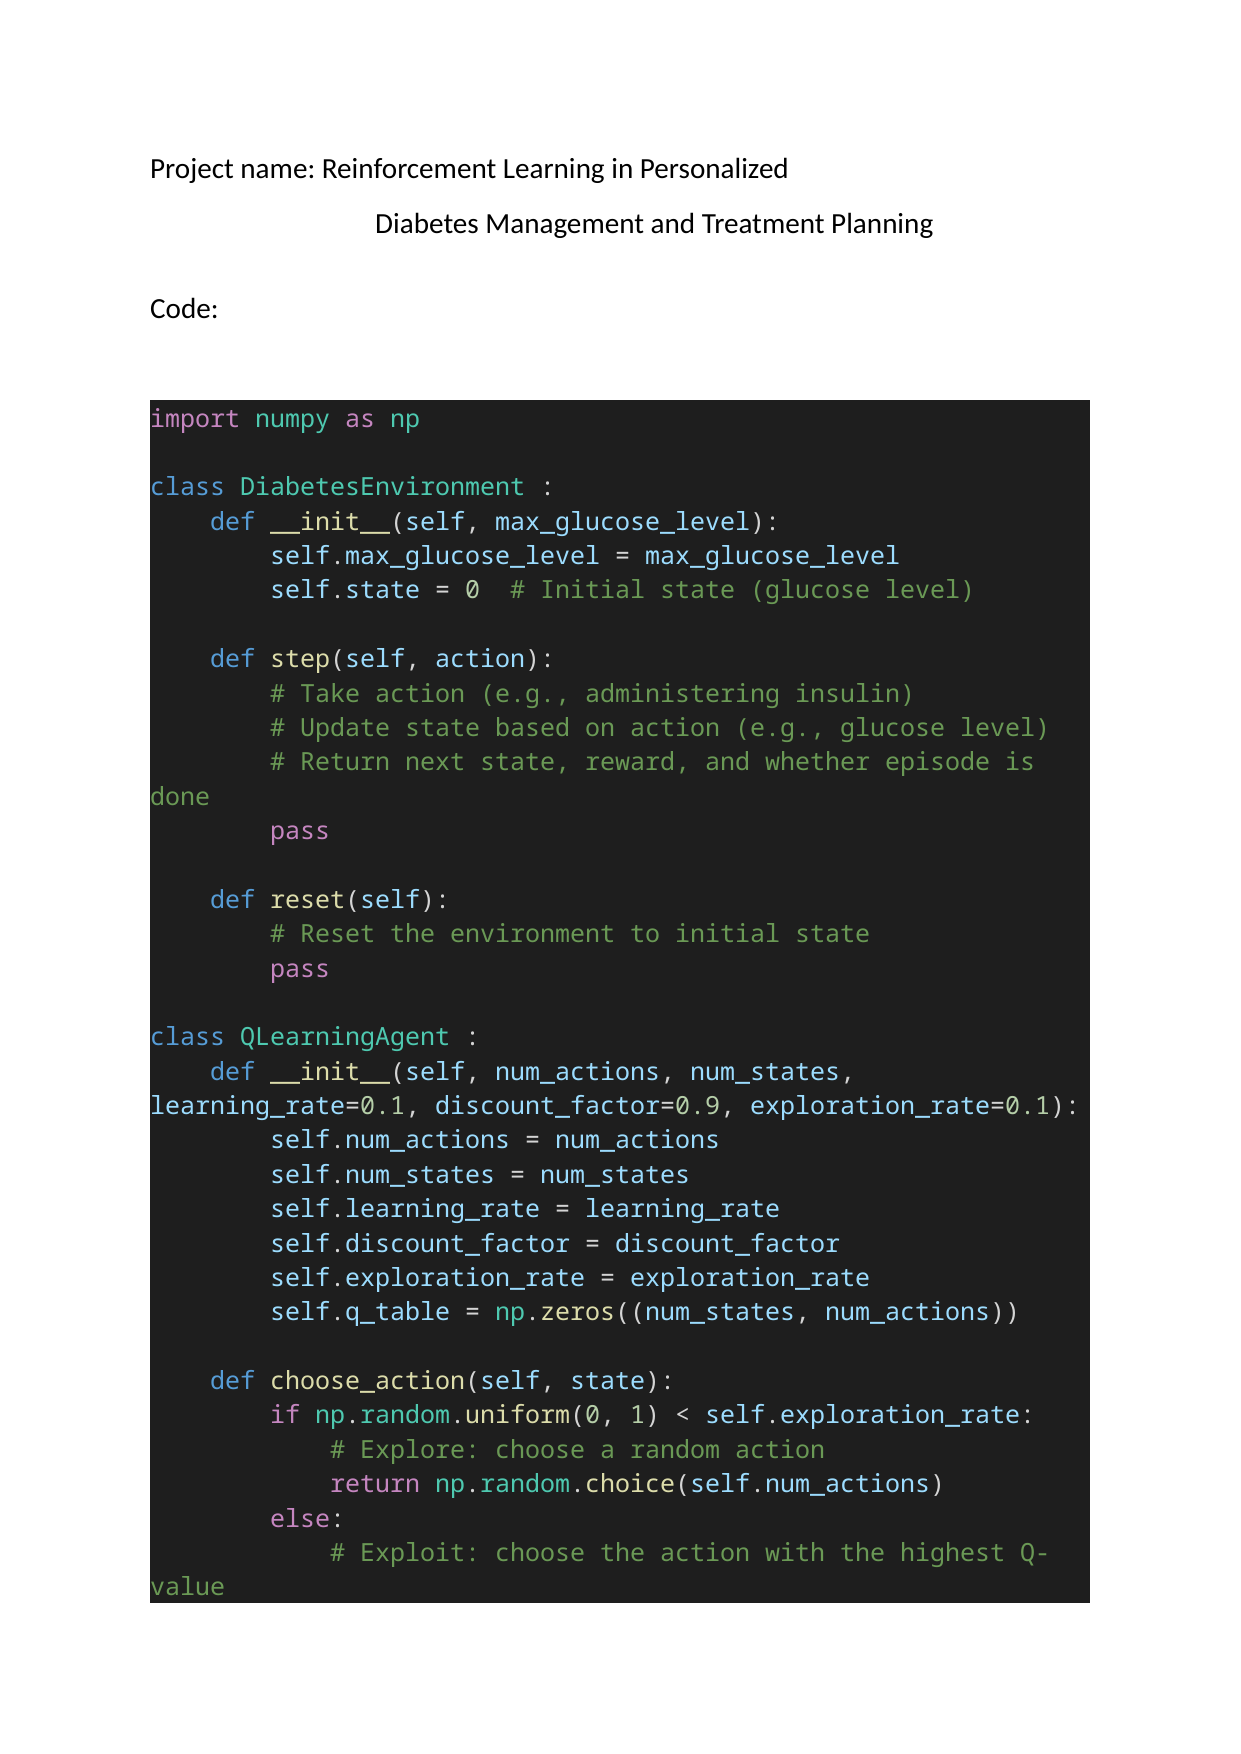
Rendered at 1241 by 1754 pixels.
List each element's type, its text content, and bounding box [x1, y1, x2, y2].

text self.num_states = num_states [150, 1156, 1090, 1191]
text pass [150, 812, 1090, 847]
text def __init__(self, num_actions, num_states, learning_rate=0.1, discount_factor=0.9, exploration_rate=0.1): [150, 1053, 1090, 1122]
text # Return next state, reward, and whether episode is done [150, 744, 1090, 812]
text self.num_actions = num_actions [150, 1122, 1090, 1156]
text Diabetes Management and Treatment Planning [300, 205, 1090, 271]
text def __init__(self, max_glucose_level): [150, 503, 1090, 537]
text # Take action (e.g., administering insulin) [150, 675, 1090, 709]
text Project name: Reinforcement Learning in Personalized [150, 150, 1090, 186]
text else: [150, 1500, 1090, 1534]
text self.q_table = np.zeros((num_states, num_actions)) [150, 1294, 1090, 1328]
text Code: [150, 290, 1090, 325]
text if np.random.uniform(0, 1) < self.exploration_rate: [150, 1397, 1090, 1431]
text pass [150, 950, 1090, 984]
text # Reset the environment to initial state [150, 916, 1090, 950]
text # Exploit: choose the action with the highest Q-value [150, 1534, 1090, 1603]
text self.state = 0 # Initial state (glucose level) [150, 572, 1090, 606]
text self.max_glucose_level = max_glucose_level [150, 537, 1090, 572]
text def step(self, action): [150, 641, 1090, 675]
text # Update state based on action (e.g., glucose level) [150, 709, 1090, 744]
text self.discount_factor = discount_factor [150, 1225, 1090, 1259]
text class QLearningAgent : [150, 1019, 1090, 1053]
text return np.random.choice(self.num_actions) [150, 1466, 1090, 1500]
text self.learning_rate = learning_rate [150, 1191, 1090, 1225]
text import numpy as np [150, 400, 1090, 434]
text class DiabetesEnvironment : [150, 469, 1090, 503]
text def choose_action(self, state): [150, 1362, 1090, 1397]
text def reset(self): [150, 881, 1090, 916]
text self.exploration_rate = exploration_rate [150, 1259, 1090, 1294]
text # Explore: choose a random action [150, 1431, 1090, 1466]
